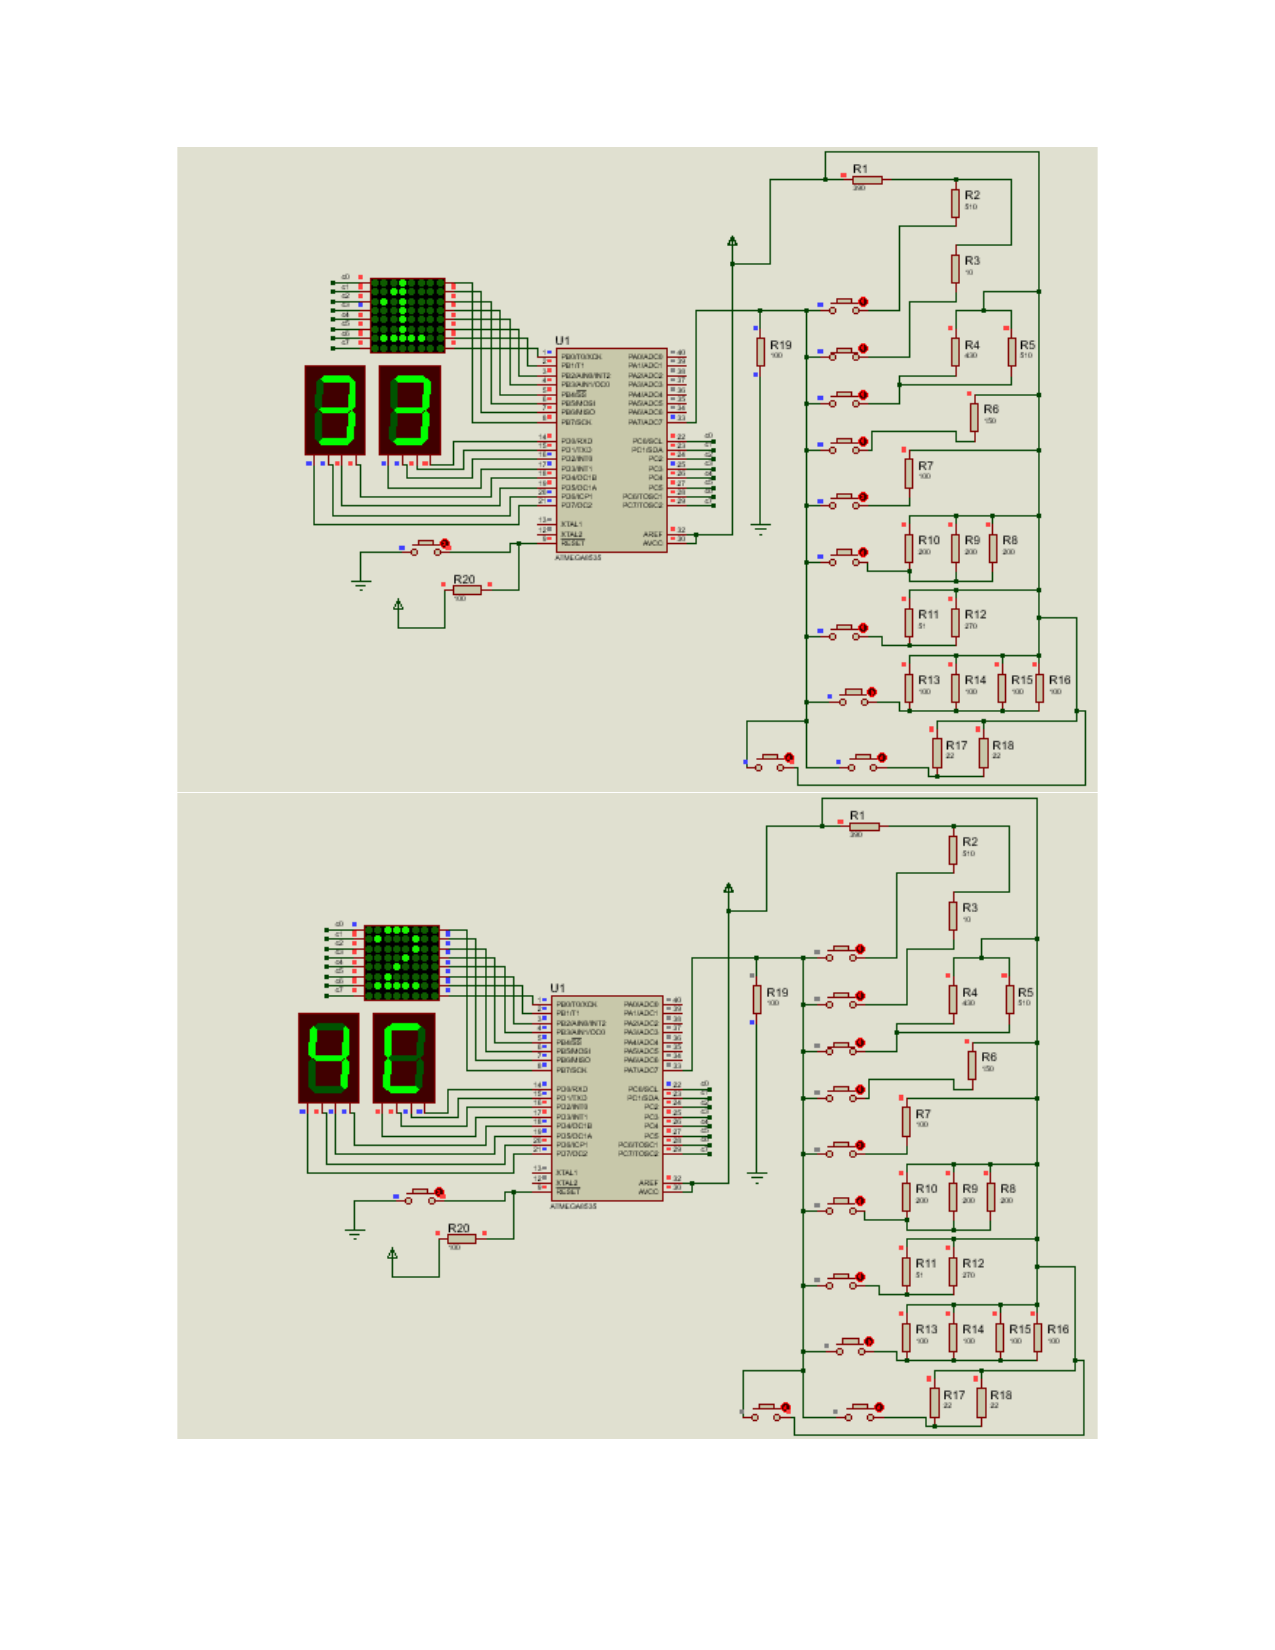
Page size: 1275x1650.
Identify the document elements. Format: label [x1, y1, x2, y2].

picture [177, 147, 1098, 792]
picture [177, 793, 1098, 1439]
